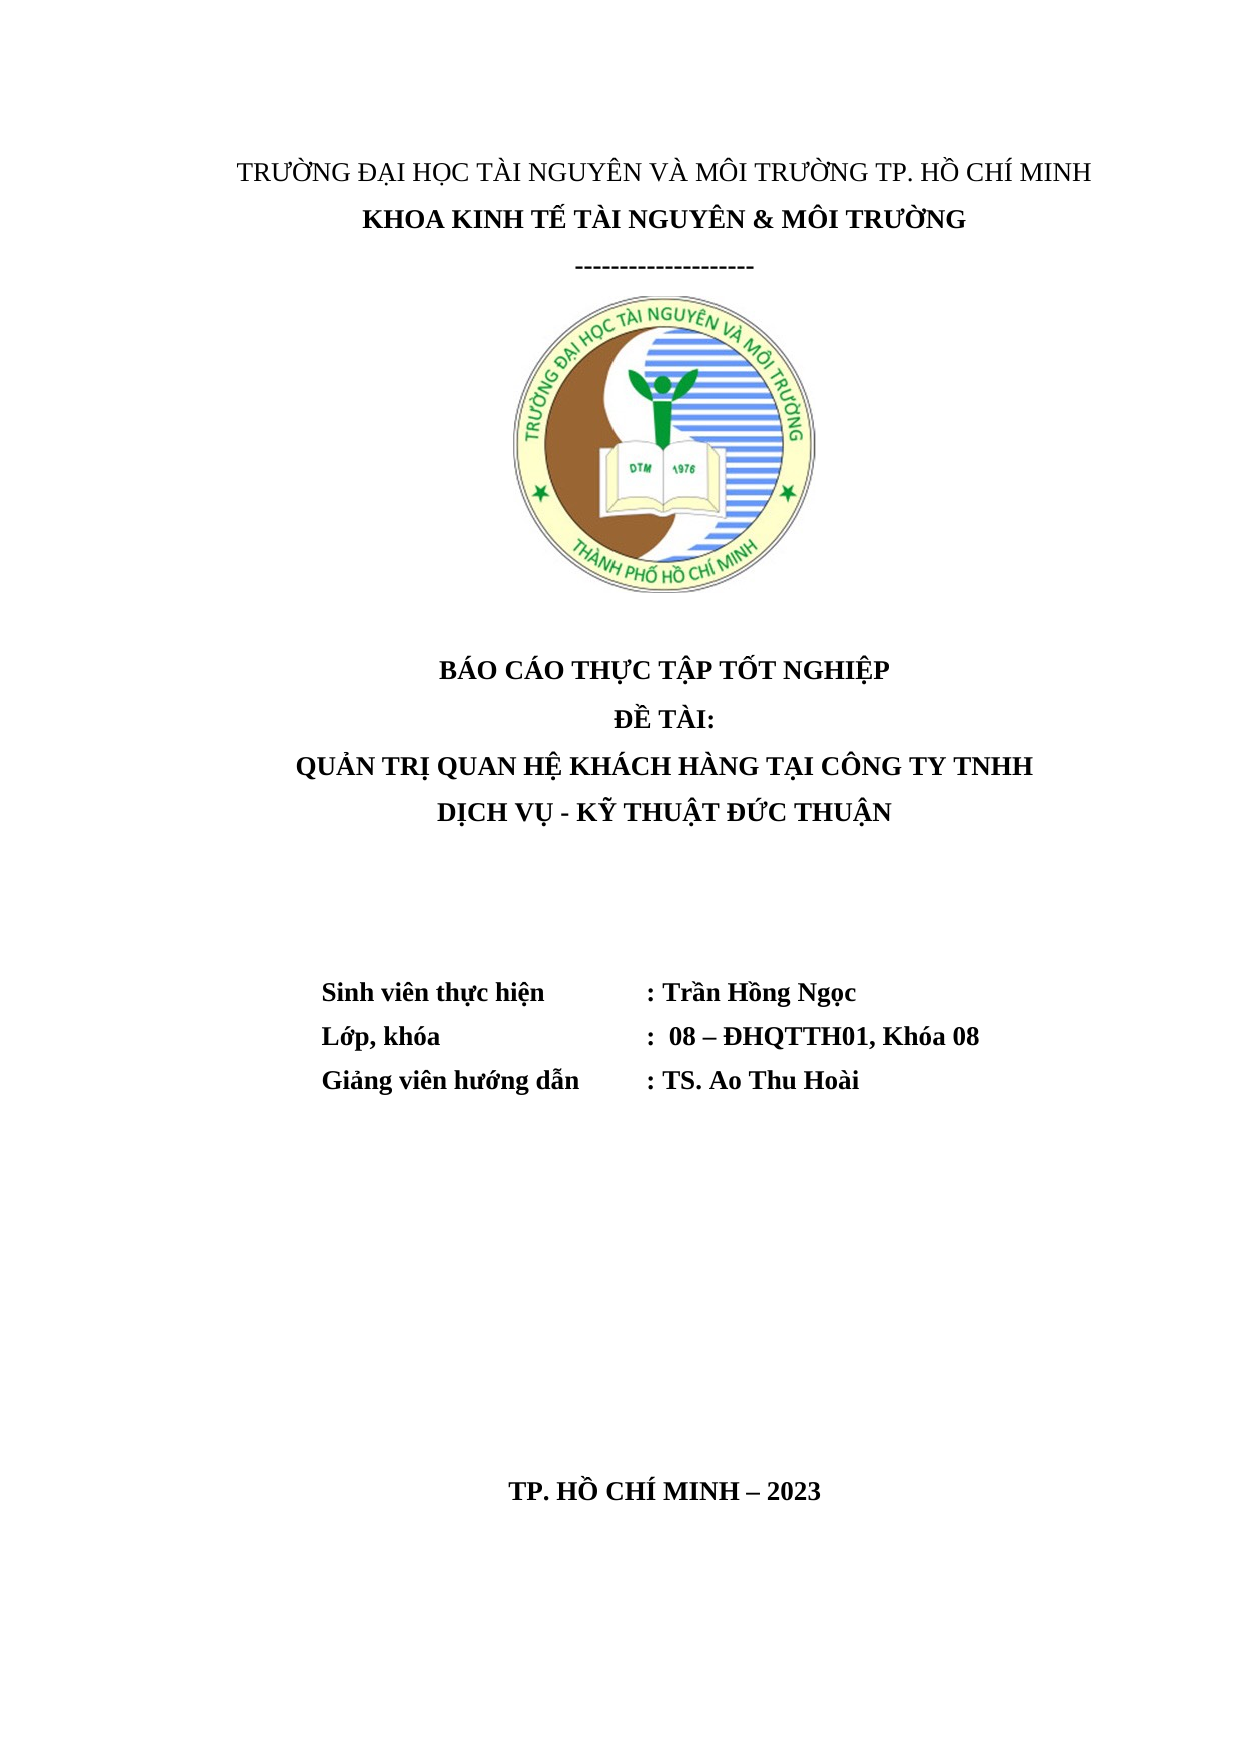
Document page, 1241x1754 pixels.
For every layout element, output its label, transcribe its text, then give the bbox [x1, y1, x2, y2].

table_cell Lớp, khóa [310, 1020, 635, 1064]
text DỊCH VỤ - KỸ THUẬT ĐỨC THUẬN [207, 796, 1122, 828]
picture [513, 296, 816, 593]
text TRƯỜNG ĐẠI HỌC TÀI NGUYÊN VÀ MÔI TRƯỜNG TP. HỒ CHÍ MINH [198, 148, 1130, 187]
table_header : Trần Hồng Ngọc [635, 976, 1018, 1020]
text KHOA KINH TẾ TÀI NGUYÊN & MÔI TRƯỜNG [198, 194, 1130, 234]
text TP. HỒ CHÍ MINH – 2023 [207, 1475, 1122, 1506]
table_cell : 08 – ĐHQTTH01, Khóa 08 [635, 1020, 1018, 1064]
table_header Sinh viên thực hiện [310, 976, 635, 1020]
text -------------------- [207, 249, 1122, 281]
table_cell Giảng viên hướng dẫn [310, 1065, 635, 1158]
table_cell : TS. Ao Thu Hoài [635, 1065, 1018, 1158]
text BÁO CÁO THỰC TẬP TỐT NGHIỆP [198, 652, 1130, 688]
text QUẢN TRỊ QUAN HỆ KHÁCH HÀNG TẠI CÔNG TY TNHH [207, 750, 1122, 781]
text ĐỀ TÀI: [207, 703, 1122, 734]
